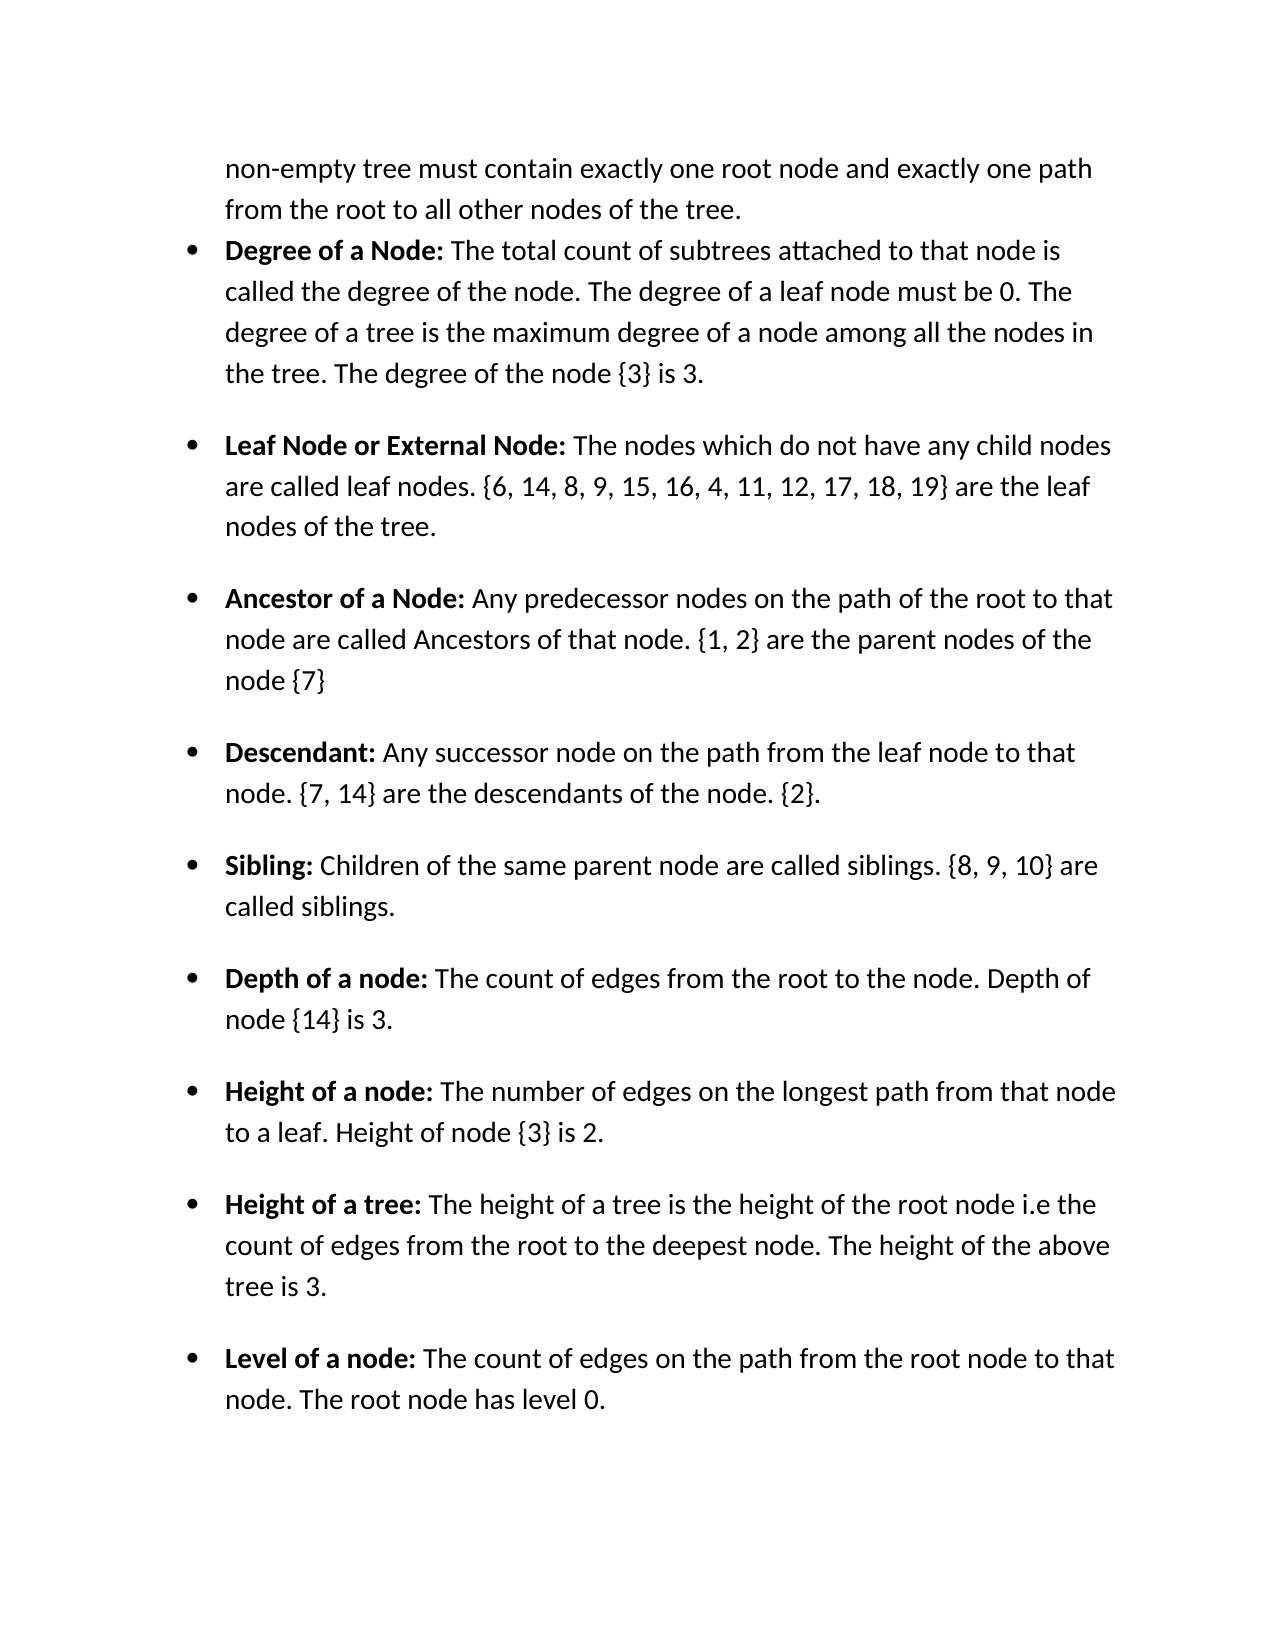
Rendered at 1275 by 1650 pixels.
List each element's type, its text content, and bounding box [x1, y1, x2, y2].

list Sibling: Children of the same parent node are called siblings. {8, 9, 10} are called siblings. [187, 847, 1125, 956]
list Level of a node: The count of edges on the path from the root node to that node. The root node has level 0. [187, 1340, 1125, 1449]
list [187, 150, 1125, 227]
list Ancestor of a Node: Any predecessor nodes on the path of the root to that node are called Ancestors of that node. {1, 2} are the parent nodes of the node {7} [187, 581, 1125, 730]
list Degree of a Node: The total count of subtrees attached to that node is called the degree of the node. The degree of a leaf node must be 0. The degree of a tree is the maximum degree of a node among all the nodes in the tree. The degree of the node {3} is 3. [187, 232, 1125, 422]
list Descendant: Any successor node on the path from the leaf node to that node. {7, 14} are the descendants of the node. {2}. [187, 734, 1125, 843]
list Height of a tree: The height of a tree is the height of the root node i.e the count of edges from the root to the deepest node. The height of the above tree is 3. [187, 1186, 1125, 1336]
list Leaf Node or External Node: The nodes which do not have any child nodes are called leaf nodes. {6, 14, 8, 9, 15, 16, 4, 11, 12, 17, 18, 19} are the leaf nodes of the tree. [187, 427, 1125, 576]
list Depth of a node: The count of edges from the root to the node. Depth of node {14} is 3. [187, 960, 1125, 1069]
list Height of a node: The number of edges on the longest path from that node to a leaf. Height of node {3} is 2. [187, 1073, 1125, 1182]
